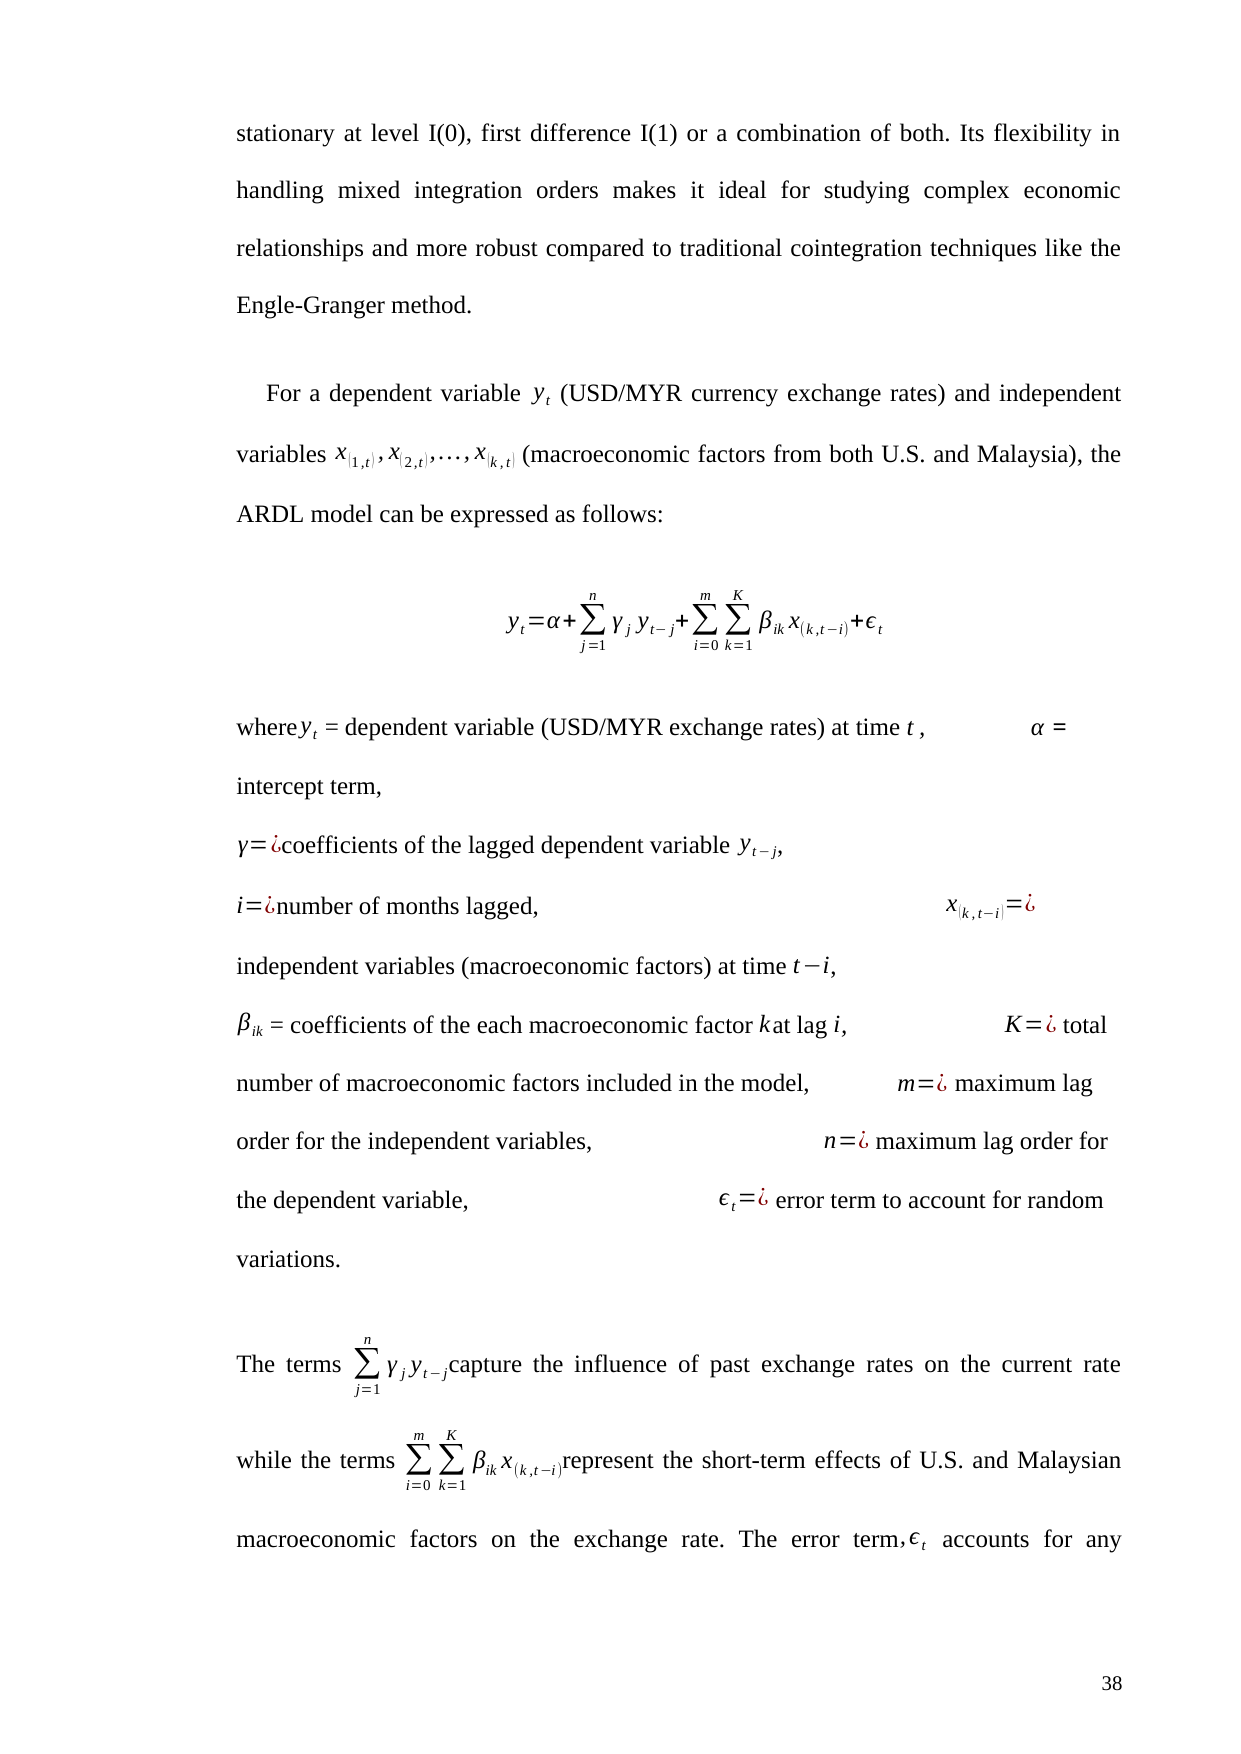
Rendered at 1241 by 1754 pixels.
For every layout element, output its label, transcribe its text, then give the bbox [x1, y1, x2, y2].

text For a dependent variable ​ (USD/MYR currency exchange rates) and independent variables (macroeconomic factors from both U.S. and Malaysia), the ARDL model can be expressed as follows: [236, 377, 1122, 528]
text where = dependent variable (USD/MYR exchange rates) at time = intercept term, coefficients of the lagged dependent variable , number of months lagged, independent variables (macroeconomic factors) at time , = coefficients of the each macroeconomic factor at lag , total number of macroeconomic factors included in the model, maximum lag order for the independent variables, maximum lag order for the dependent variable, error term to account for random variations. [236, 711, 1122, 1272]
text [236, 1330, 1122, 1554]
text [236, 118, 1122, 319]
